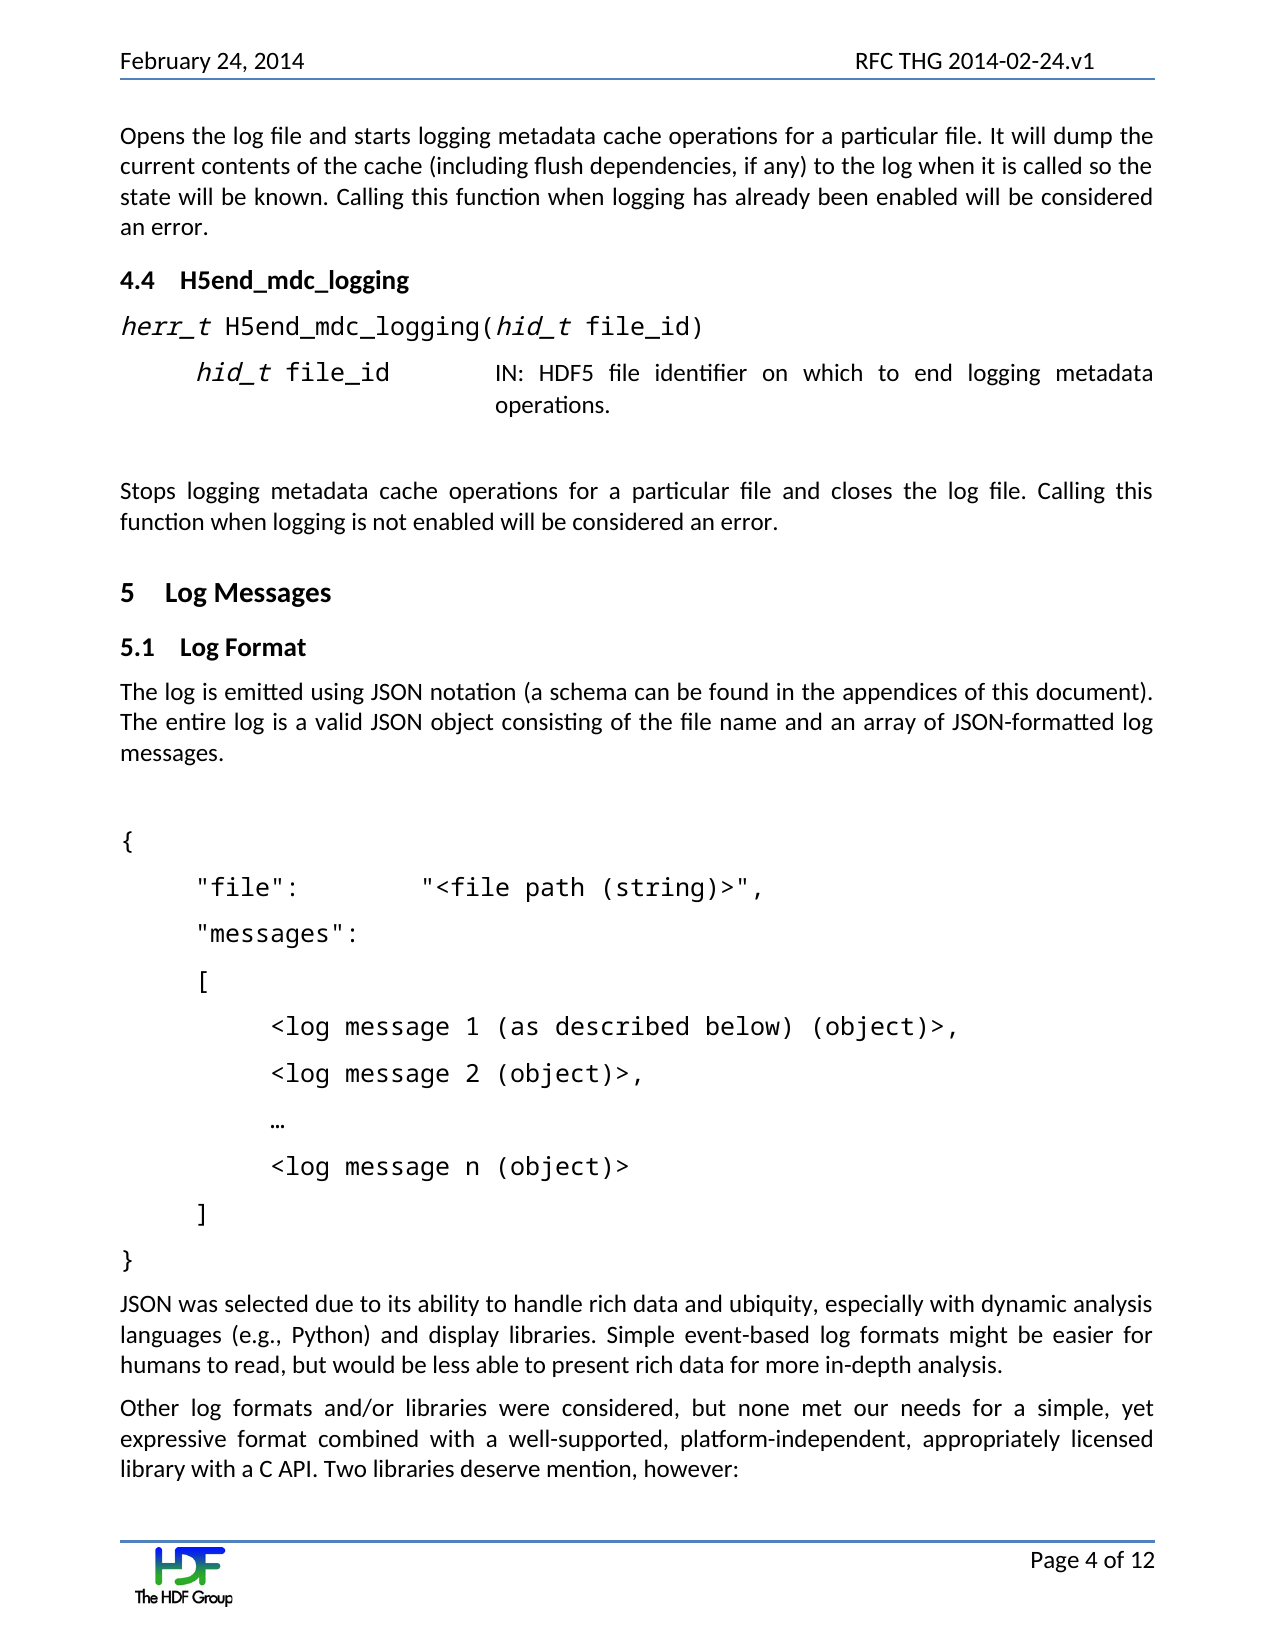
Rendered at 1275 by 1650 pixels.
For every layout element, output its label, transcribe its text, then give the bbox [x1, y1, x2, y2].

subtitle Log Messages [120, 574, 1155, 609]
text <log message n (object)> [195, 1149, 1155, 1183]
text <log message 1 (as described below) (object)>, [195, 1009, 1155, 1043]
text Other log formats and/or libraries were considered, but none met our needs for a simple, yet expressive format combined with a well-supported, platform-independent, appropriately licensed library with a C API. Two libraries deserve mention, however: [120, 1392, 1155, 1484]
text "file": "<file path (string)>", [120, 869, 1155, 903]
text { [120, 823, 1155, 857]
text Opens the log file and starts logging metadata cache operations for a particular file. It will dump the current contents of the cache (including flush dependencies, if any) to the log when it is called so the state will be known. Calling this function when logging has already been enabled will be considered an error. [120, 120, 1155, 242]
text … [195, 1102, 1155, 1136]
text ] [120, 1195, 1155, 1229]
text JSON was selected due to its ability to handle rich data and ubiquity, especially with dynamic analysis languages (e.g., Python) and display libraries. Simple event-based log formats might be easier for humans to read, but would be less able to present rich data for more in-depth analysis. [120, 1288, 1155, 1380]
text [ [120, 962, 1155, 996]
text herr_t H5end_mdc_logging(hid_t file_id) [120, 308, 1155, 342]
text The log is emitted using JSON notation (a schema can be found in the appendices of this document). The entire log is a valid JSON object consisting of the file name and an array of JSON-formatted log messages. [120, 676, 1155, 767]
text hid_t file_id IN: HDF5 file identifier on which to end logging metadata operations. [195, 355, 1155, 419]
picture [135, 1547, 233, 1607]
subtitle H5end_mdc_logging [120, 263, 1155, 296]
text "messages": [120, 916, 1155, 950]
text Stops logging metadata cache operations for a particular file and closes the log file. Calling this function when logging is not enabled will be considered an error. [120, 475, 1155, 536]
subtitle Log Format [120, 630, 1155, 663]
text } [120, 1242, 1155, 1276]
text <log message 2 (object)>, [195, 1056, 1155, 1089]
